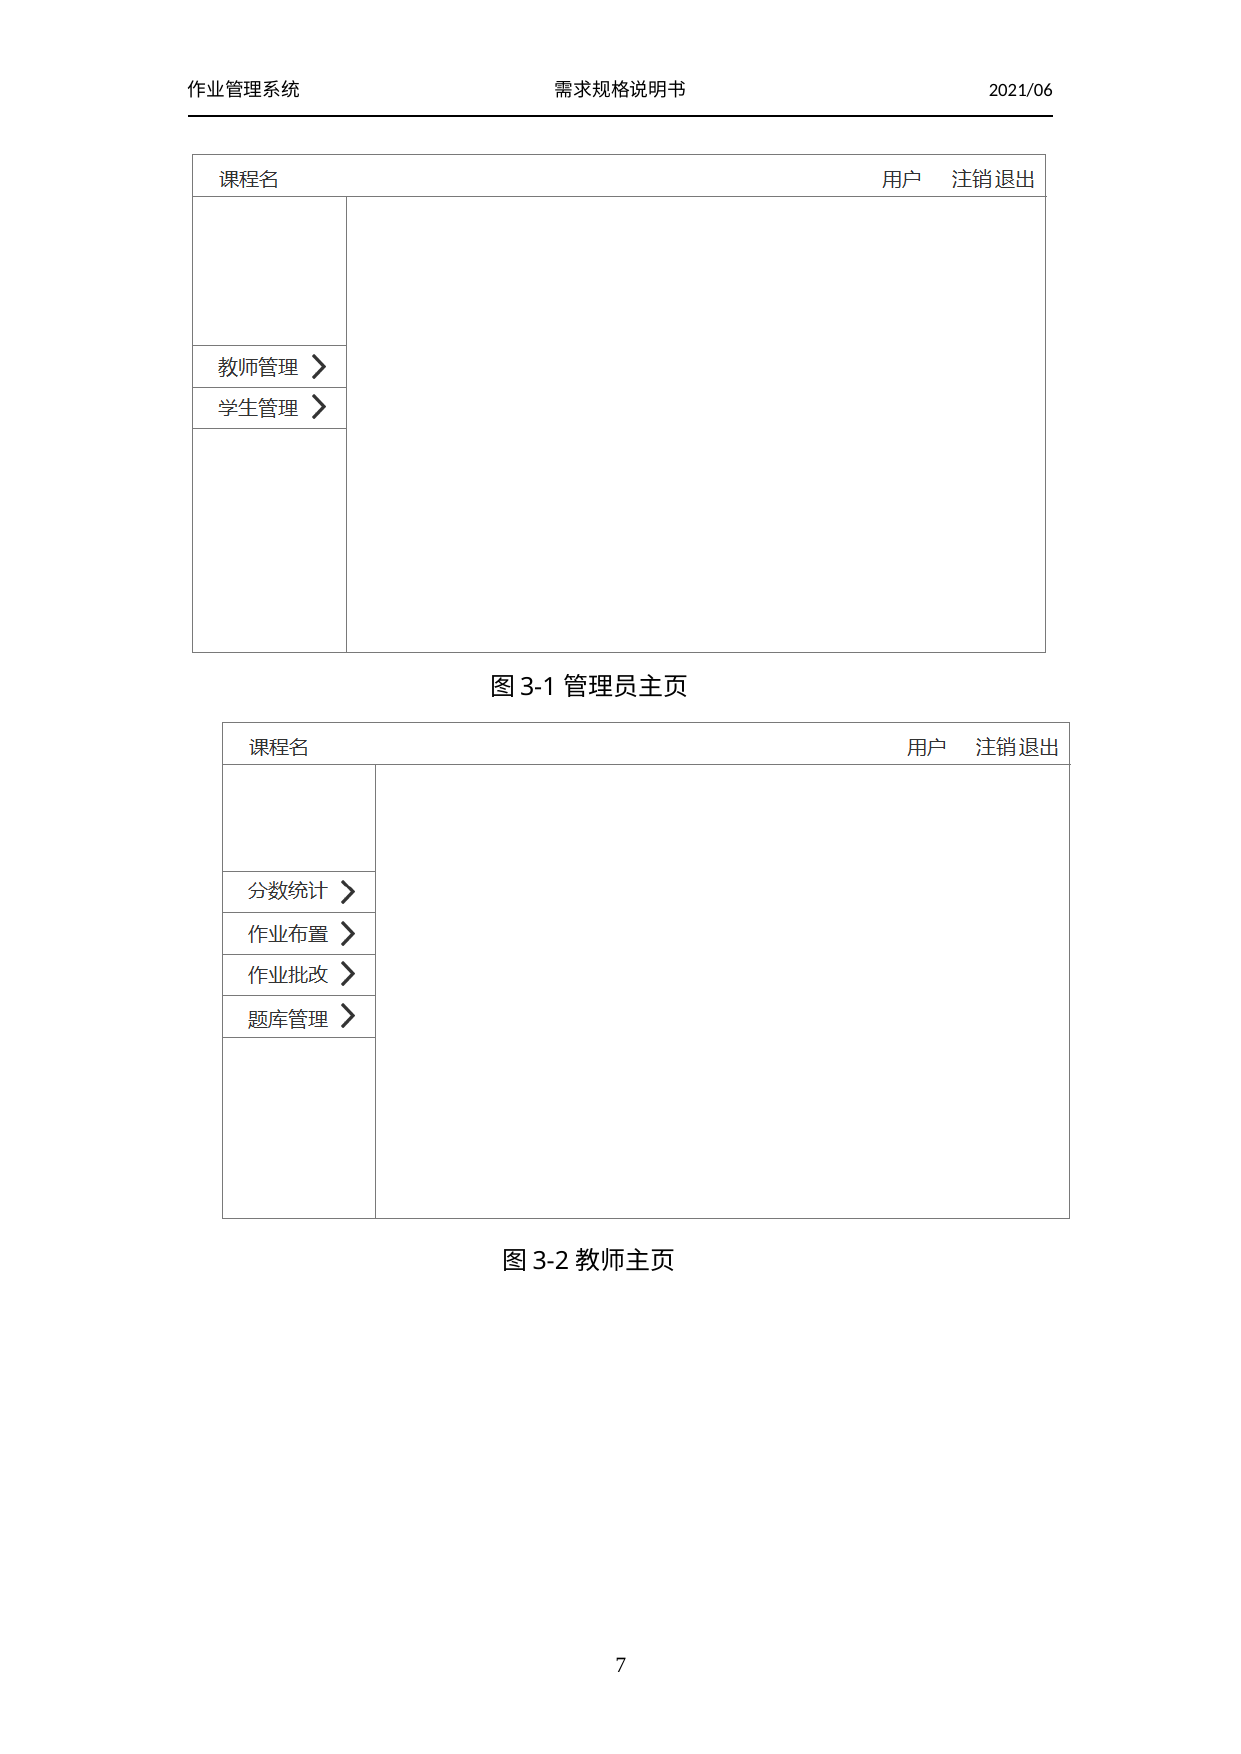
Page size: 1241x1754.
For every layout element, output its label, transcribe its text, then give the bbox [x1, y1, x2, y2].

picture [187, 150, 1053, 660]
text 图3-2 教师主页 [214, 1241, 963, 1277]
picture [214, 716, 1080, 1228]
text 图3-1 管理员主页 [214, 666, 963, 702]
